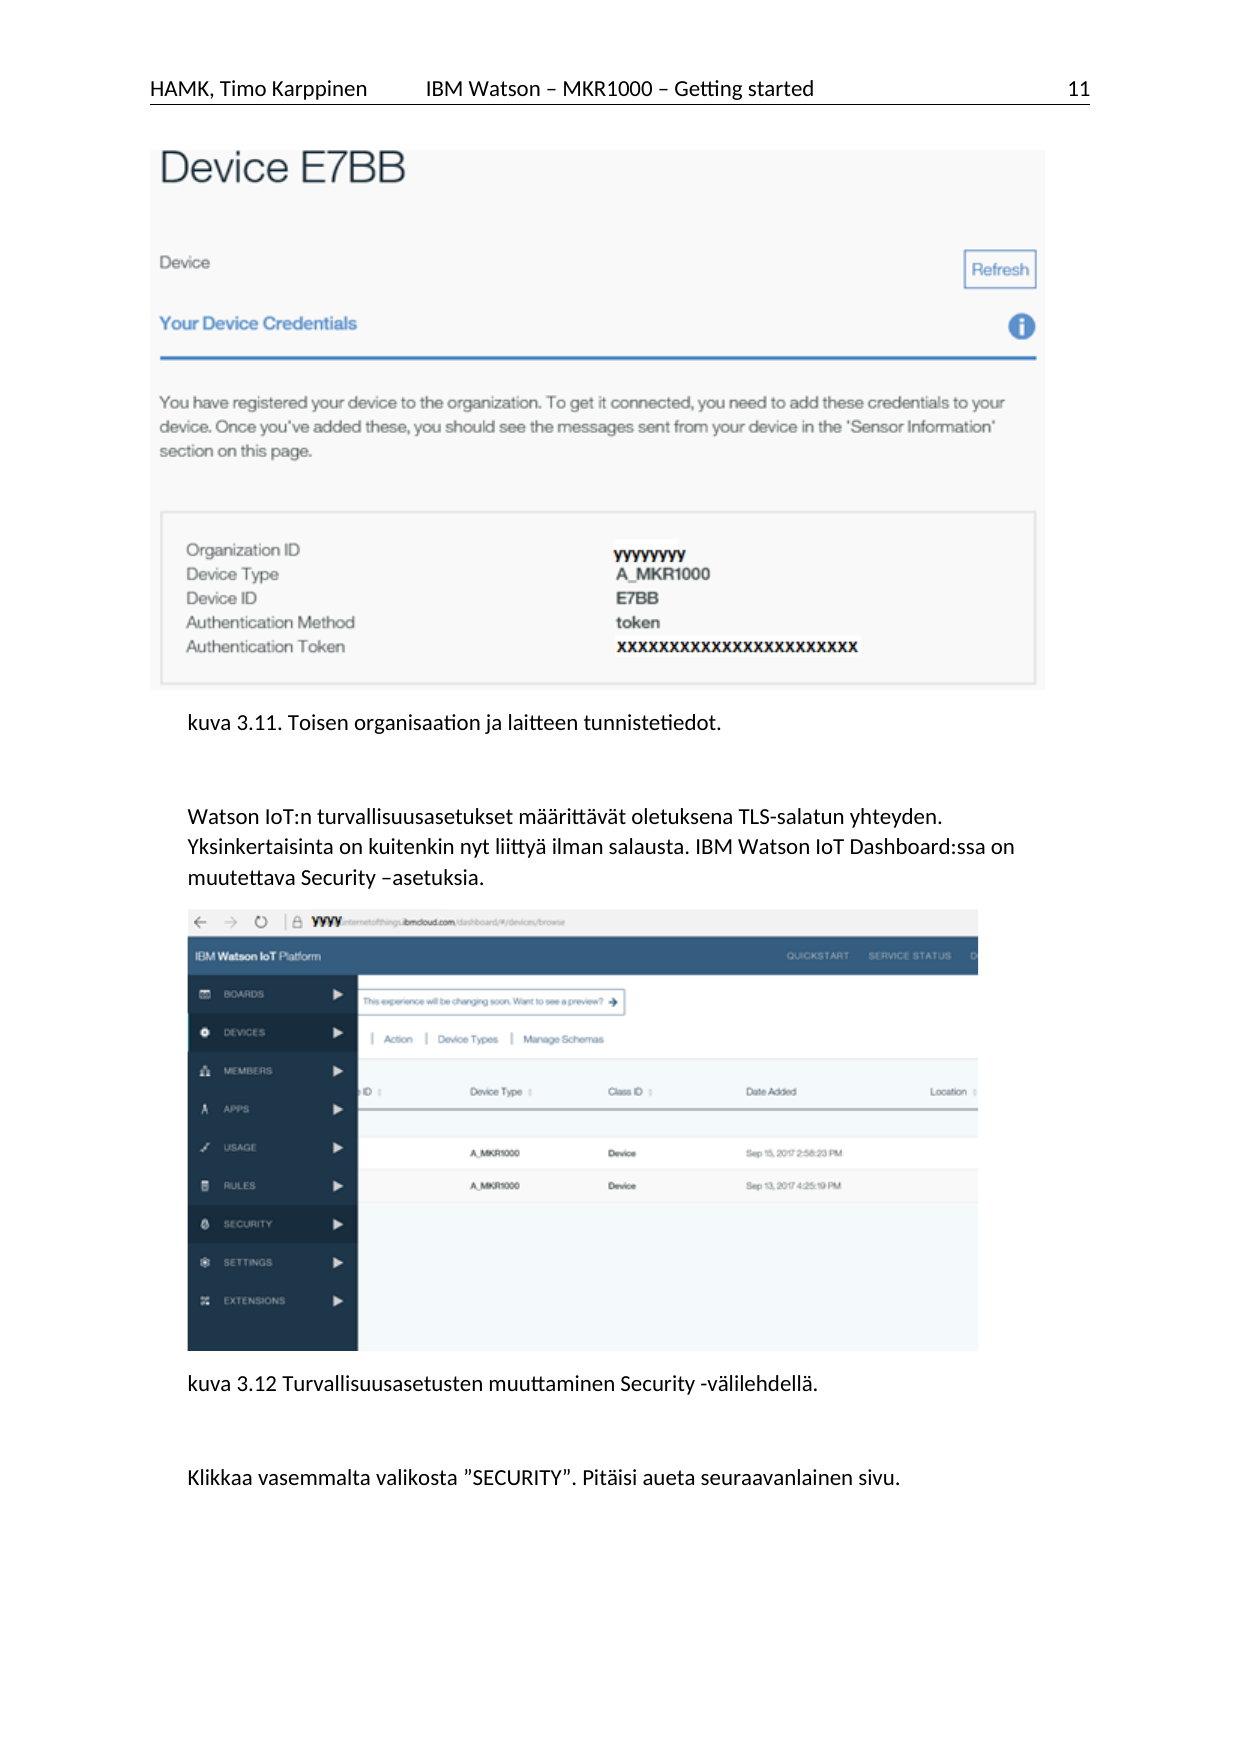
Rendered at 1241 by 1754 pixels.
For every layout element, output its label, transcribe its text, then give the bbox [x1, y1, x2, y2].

text Klikkaa vasemmalta valikosta ”SECURITY”. Pitäisi aueta seuraavanlainen sivu. [187, 1463, 1090, 1491]
text kuva 3.12 Turvallisuusasetusten muuttaminen Security -välilehdellä. [187, 1369, 1090, 1397]
picture [187, 909, 979, 1351]
picture [150, 150, 1046, 690]
text kuva 3.11. Toisen organisaation ja laitteen tunnistetiedot. [187, 708, 1090, 737]
text Watson IoT:n turvallisuusasetukset määrittävät oletuksena TLS-salatun yhteyden. Yksinkertaisinta on kuitenkin nyt liittyä ilman salausta. IBM Watson IoT Dashboard:ssa on muutettava Security –asetuksia. [187, 802, 1090, 891]
